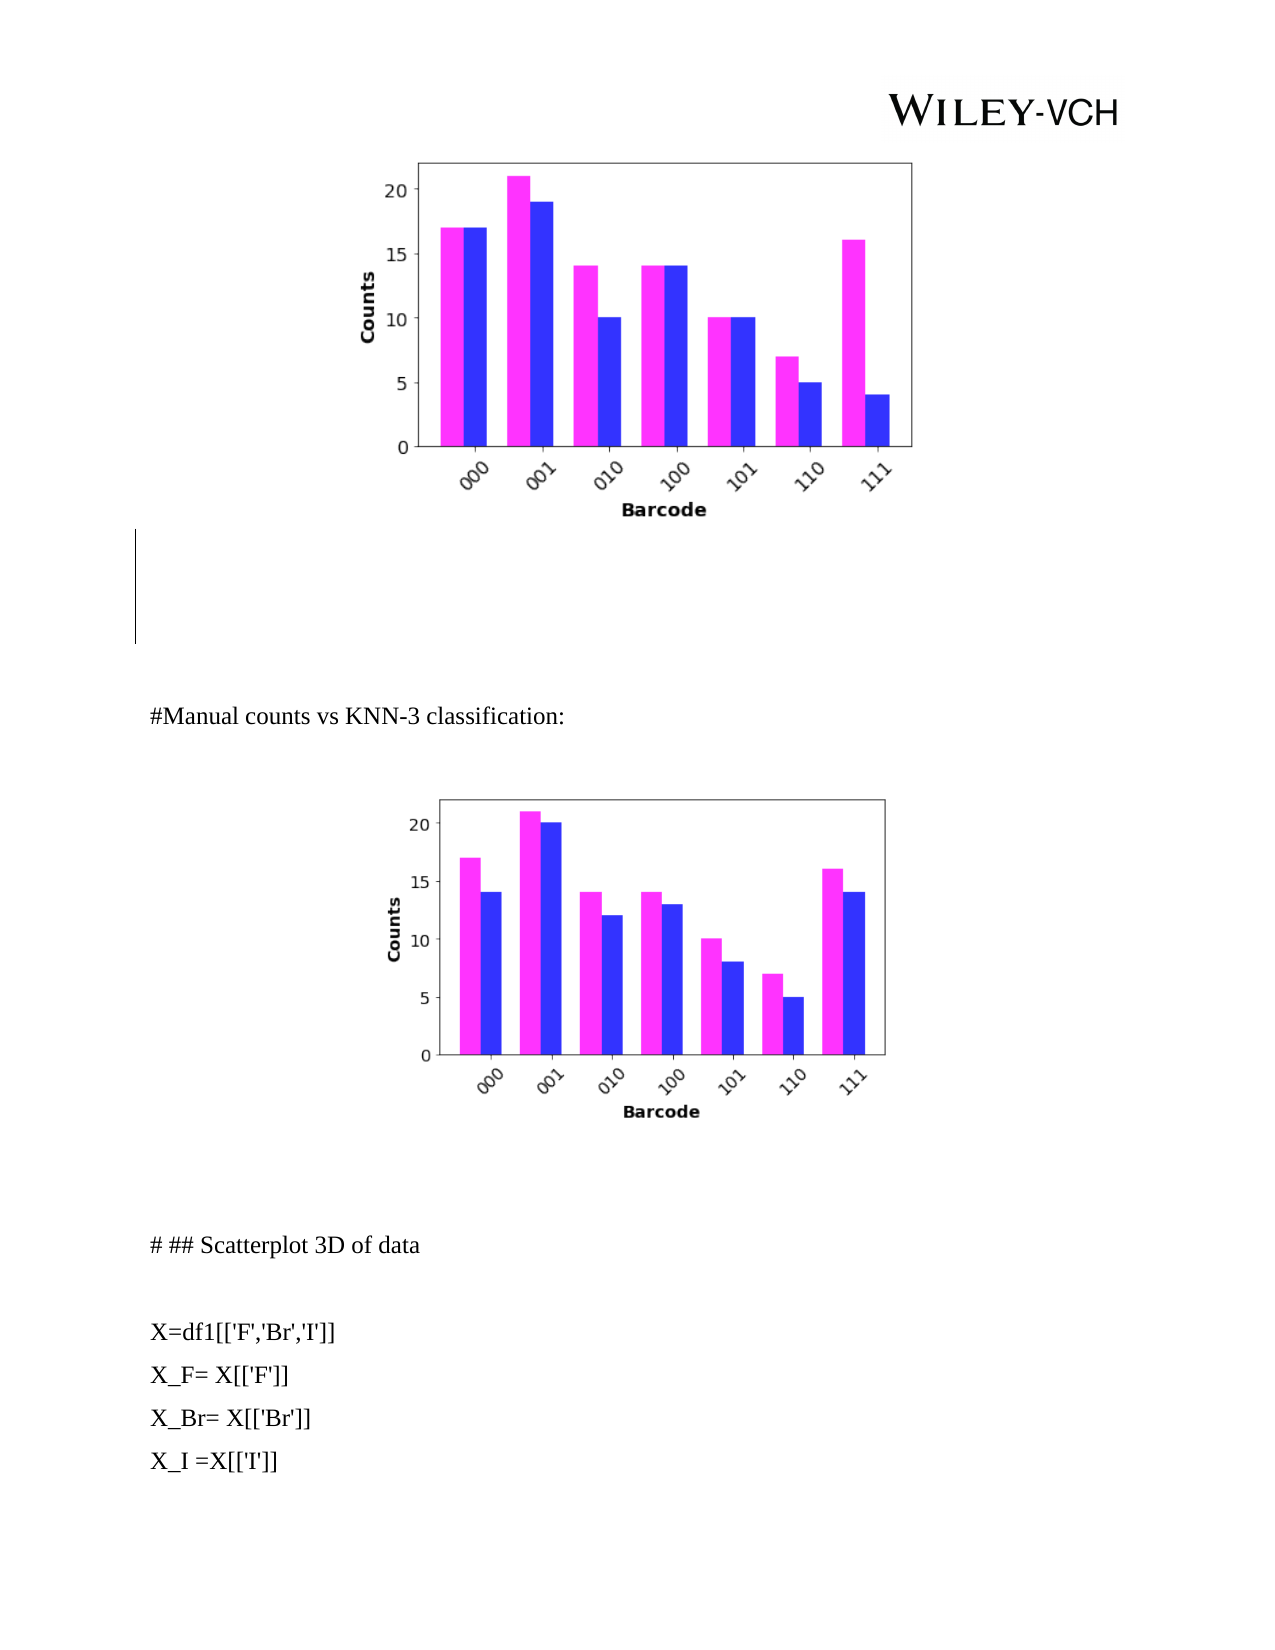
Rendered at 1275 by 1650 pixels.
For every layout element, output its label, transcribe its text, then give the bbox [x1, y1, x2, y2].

picture [378, 787, 897, 1129]
picture [881, 75, 1125, 143]
picture [350, 150, 925, 529]
text X_Br= X[['Br']] [150, 1403, 1125, 1432]
text X_F= X[['F']] [150, 1360, 1125, 1389]
text # ## Scatterplot 3D of data [150, 1231, 1125, 1259]
text X_I =X[['I']] [150, 1446, 1125, 1475]
text #Manual counts vs KNN-3 classification: [150, 701, 1125, 730]
text X=df1[['F','Br','I']] [150, 1317, 1125, 1346]
